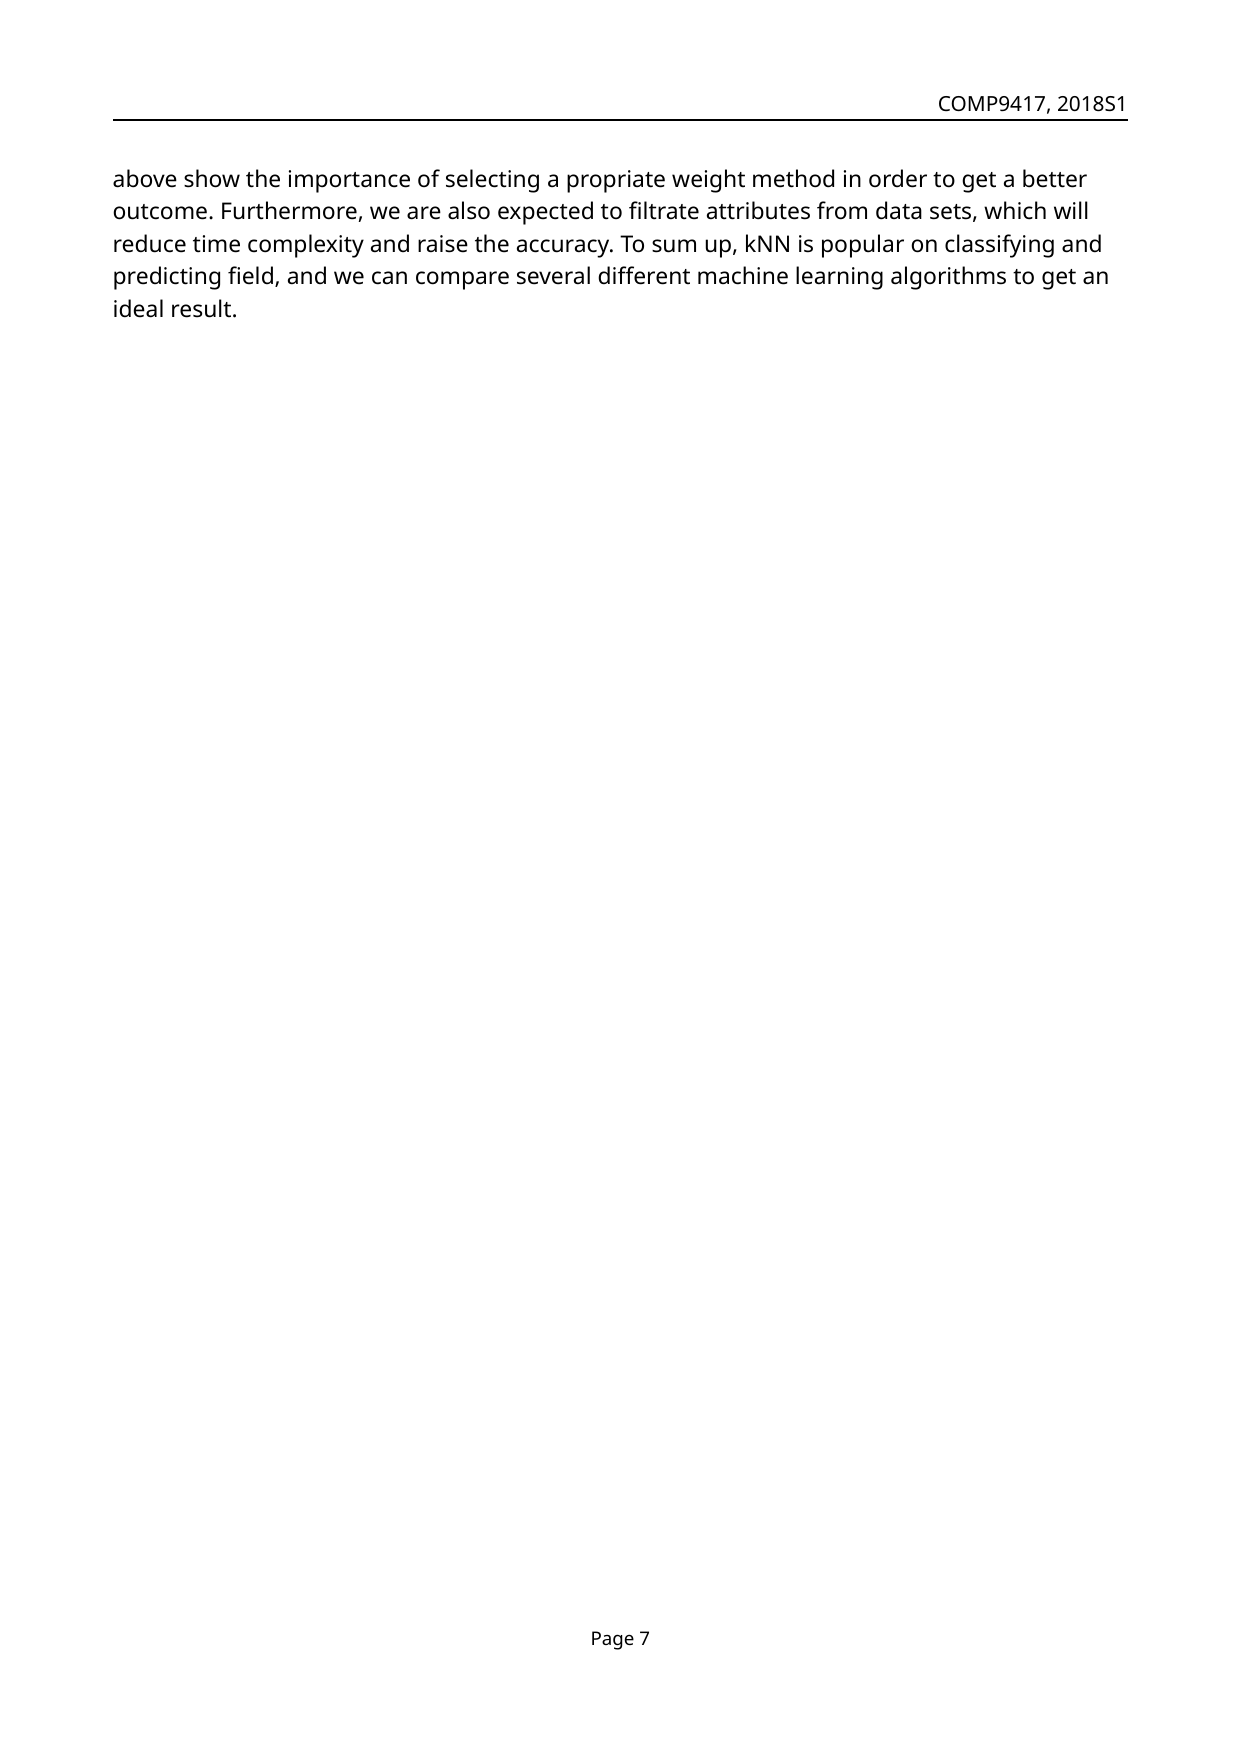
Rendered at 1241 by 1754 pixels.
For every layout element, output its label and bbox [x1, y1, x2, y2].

text [112, 162, 1128, 324]
